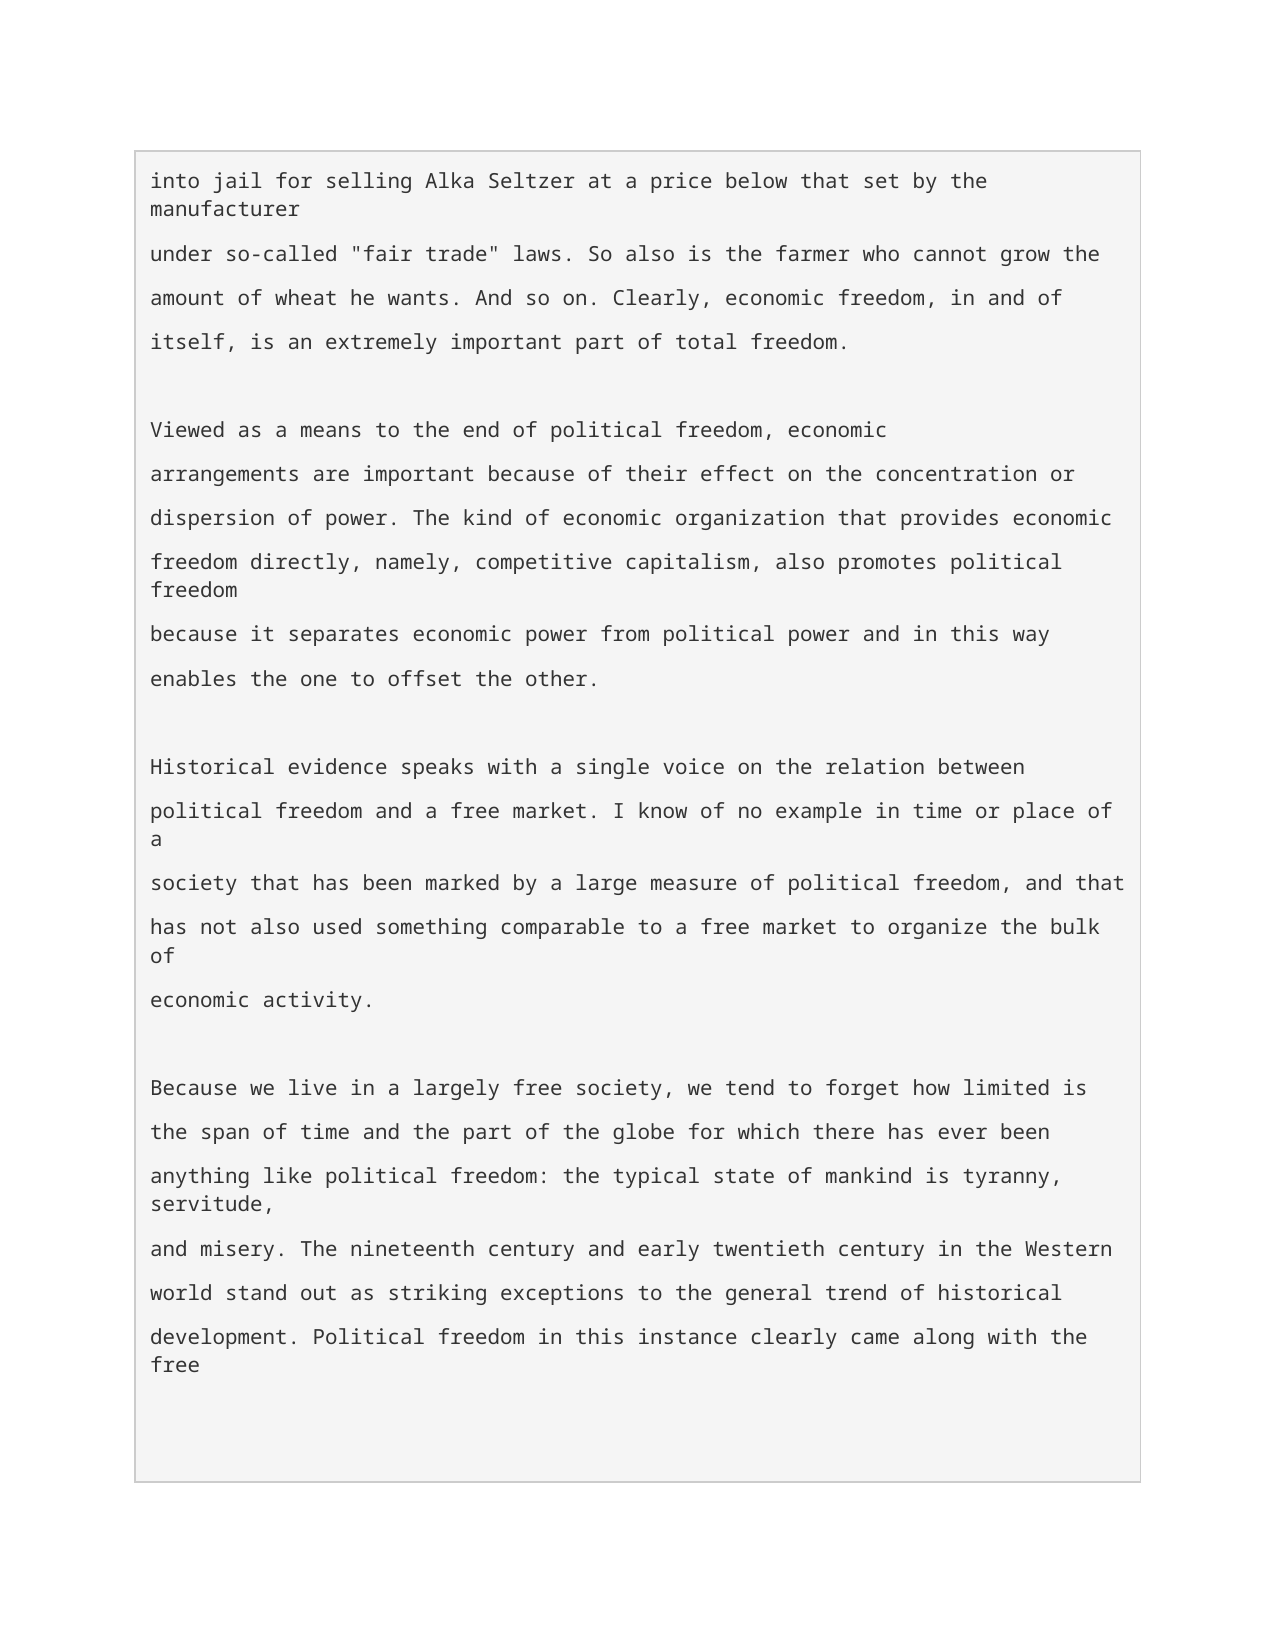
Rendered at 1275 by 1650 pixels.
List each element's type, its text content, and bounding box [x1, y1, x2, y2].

text Historical evidence speaks with a single voice on the relation between [136, 736, 1140, 780]
text economic activity. [136, 969, 1140, 1013]
text world stand out as striking exceptions to the general trend of historical [136, 1262, 1140, 1306]
text freedom directly, namely, competitive capitalism, also promotes political freedom [136, 531, 1140, 603]
text anything like political freedom: the typical state of mankind is tyranny, servitude, [136, 1145, 1140, 1217]
text Because we live in a largely free society, we tend to forget how limited is [136, 1057, 1140, 1101]
text dispersion of power. The kind of economic organization that provides economic [136, 487, 1140, 531]
text society that has been marked by a large measure of political freedom, and that [136, 852, 1140, 896]
text into jail for selling Alka Seltzer at a price below that set by the manufacturer [136, 152, 1140, 222]
text itself, is an extremely important part of total freedom. [136, 311, 1140, 355]
text and misery. The nineteenth century and early twentieth century in the Western [136, 1217, 1140, 1262]
text under so-called "fair trade" laws. So also is the farmer who cannot grow the [136, 222, 1140, 267]
text development. Political freedom in this instance clearly came along with the free [136, 1306, 1140, 1378]
text because it separates economic power from political power and in this way [136, 603, 1140, 647]
text enables the one to offset the other. [136, 647, 1140, 692]
text the span of time and the part of the globe for which there has ever been [136, 1101, 1140, 1145]
text has not also used something comparable to a free market to organize the bulk of [136, 896, 1140, 969]
text arrangements are important because of their effect on the concentration or [136, 443, 1140, 487]
text amount of wheat he wants. And so on. Clearly, economic freedom, in and of [136, 267, 1140, 311]
text Viewed as a means to the end of political freedom, economic [136, 399, 1140, 443]
text political freedom and a free market. I know of no example in time or place of a [136, 780, 1140, 852]
